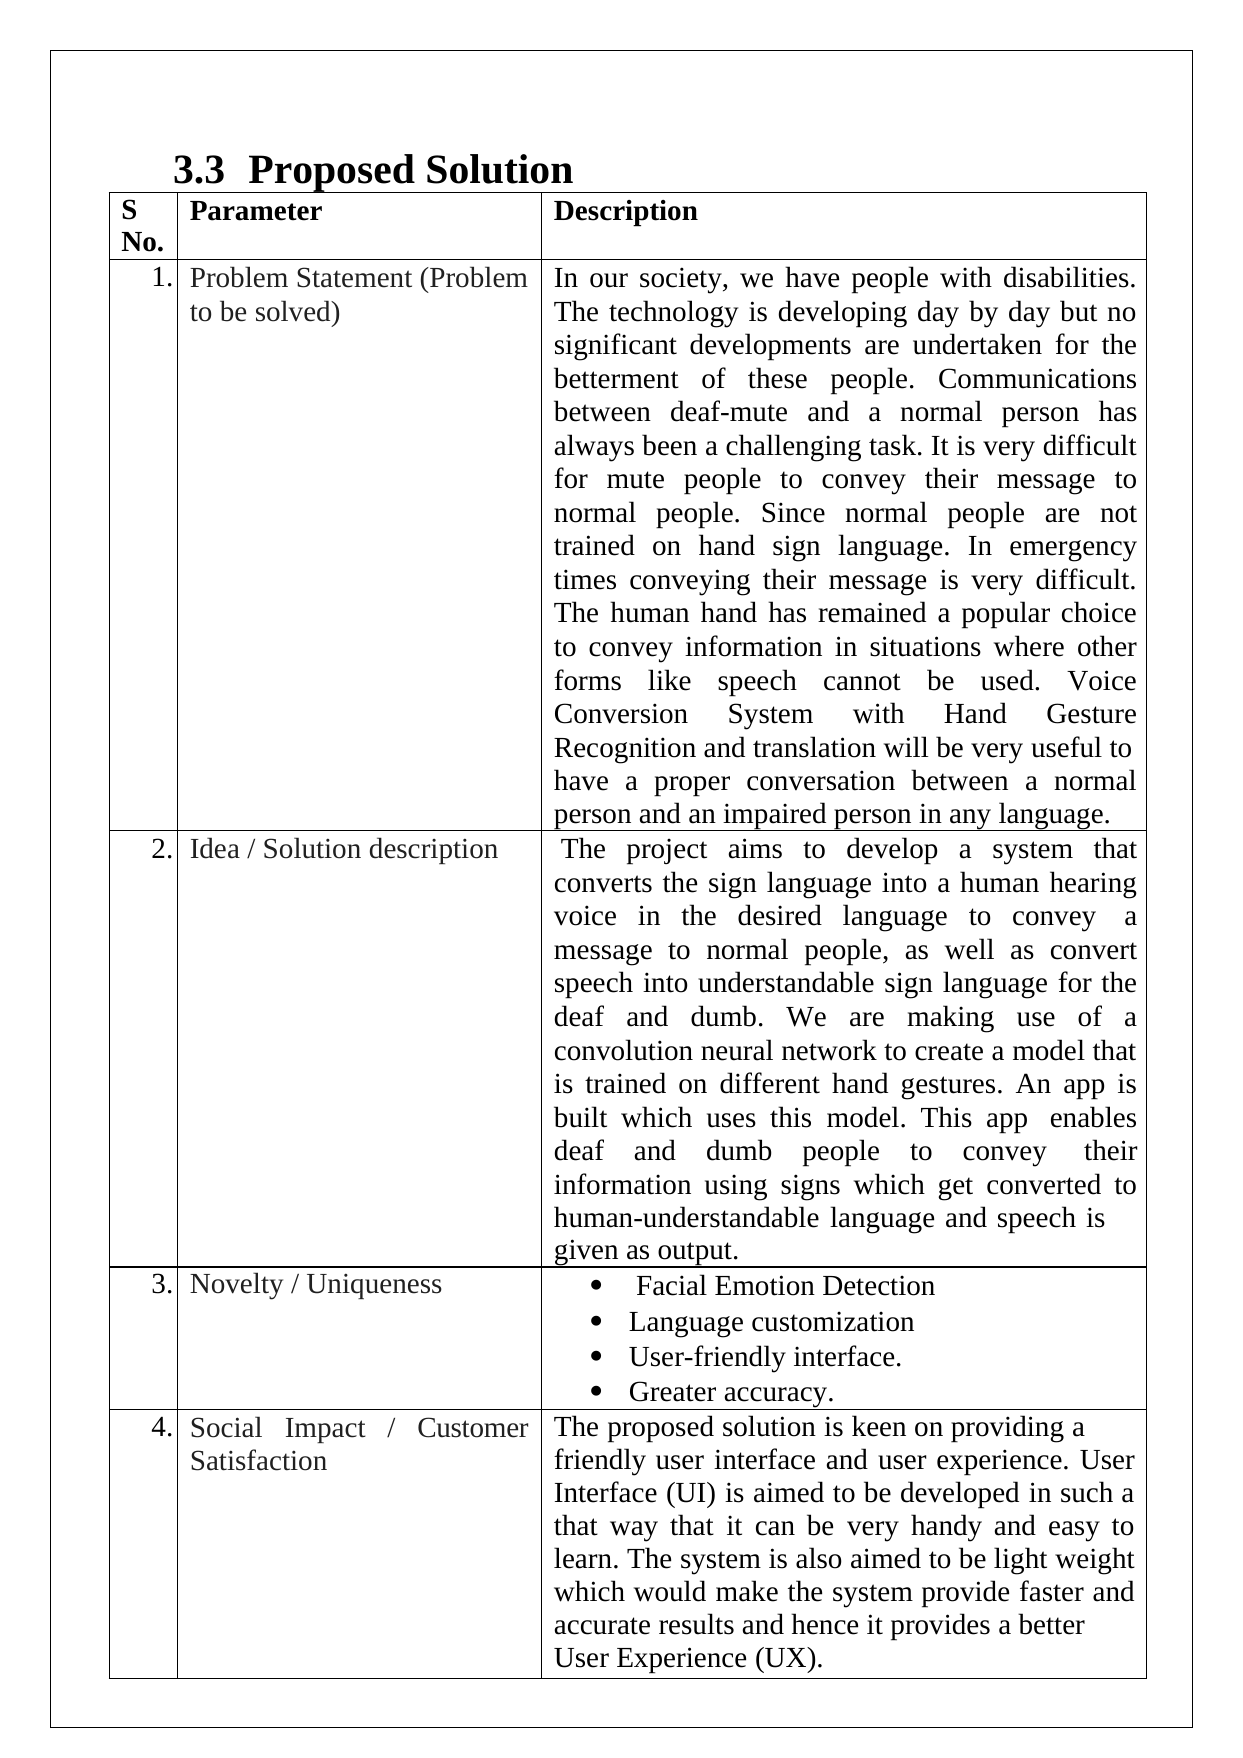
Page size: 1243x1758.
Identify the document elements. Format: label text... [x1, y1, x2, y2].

table_cell Idea / Solution description [178, 831, 541, 1266]
table_cell The project aims to develop a system that converts the sign language into a human hearing voice in the desired language to convey a message to normal people, as well as convert speech into understandable sign language for the deaf and dumb. We are making use of a convolution neural network to create a model that is trained on different hand gestures. An app is built which uses this model. This app enables deaf and dumb people to convey their information using signs which get converted to human-understandable language and speech is given as output. [542, 831, 1146, 1266]
list Proposed Solution [173, 144, 1172, 192]
table_cell 1. [110, 260, 177, 830]
table_cell Problem Statement (Problem to be solved) [178, 260, 541, 830]
table_cell In our society, we have people with disabilities. The technology is developing day by day but no significant developments are undertaken for the betterment of these people. Communications between deaf-mute and a normal person has always been a challenging task. It is very difficult for mute people to convey their message to normal people. Since normal people are not trained on hand sign language. In emergency times conveying their message is very difficult. The human hand has remained a popular choice to convey information in situations where other forms like speech cannot be used. Voice Conversion System with Hand Gesture Recognition and translation will be very useful to have a proper conversation between a normal person and an impaired person in any language. [542, 260, 1146, 830]
table_cell The proposed solution is keen on providing a friendly user interface and user experience. User Interface (UI) is aimed to be developed in such a that way that it can be very handy and easy to learn. The system is also aimed to be light weight which would make the system provide faster and accurate results and hence it provides a better User Experience (UX). [542, 1410, 1146, 1677]
table_cell 4. [110, 1410, 177, 1677]
table_cell Facial Emotion Detection Language customization User-friendly interface. Greater accuracy. [542, 1268, 1146, 1409]
table_cell Social Impact / Customer Satisfaction [178, 1410, 541, 1677]
table_header S No. [110, 193, 177, 259]
table_cell 3. [110, 1268, 177, 1409]
table_header Description [542, 193, 1146, 259]
table_header Parameter [178, 193, 541, 259]
table_cell Novelty / Uniqueness [178, 1268, 541, 1409]
table_cell 2. [110, 831, 177, 1266]
